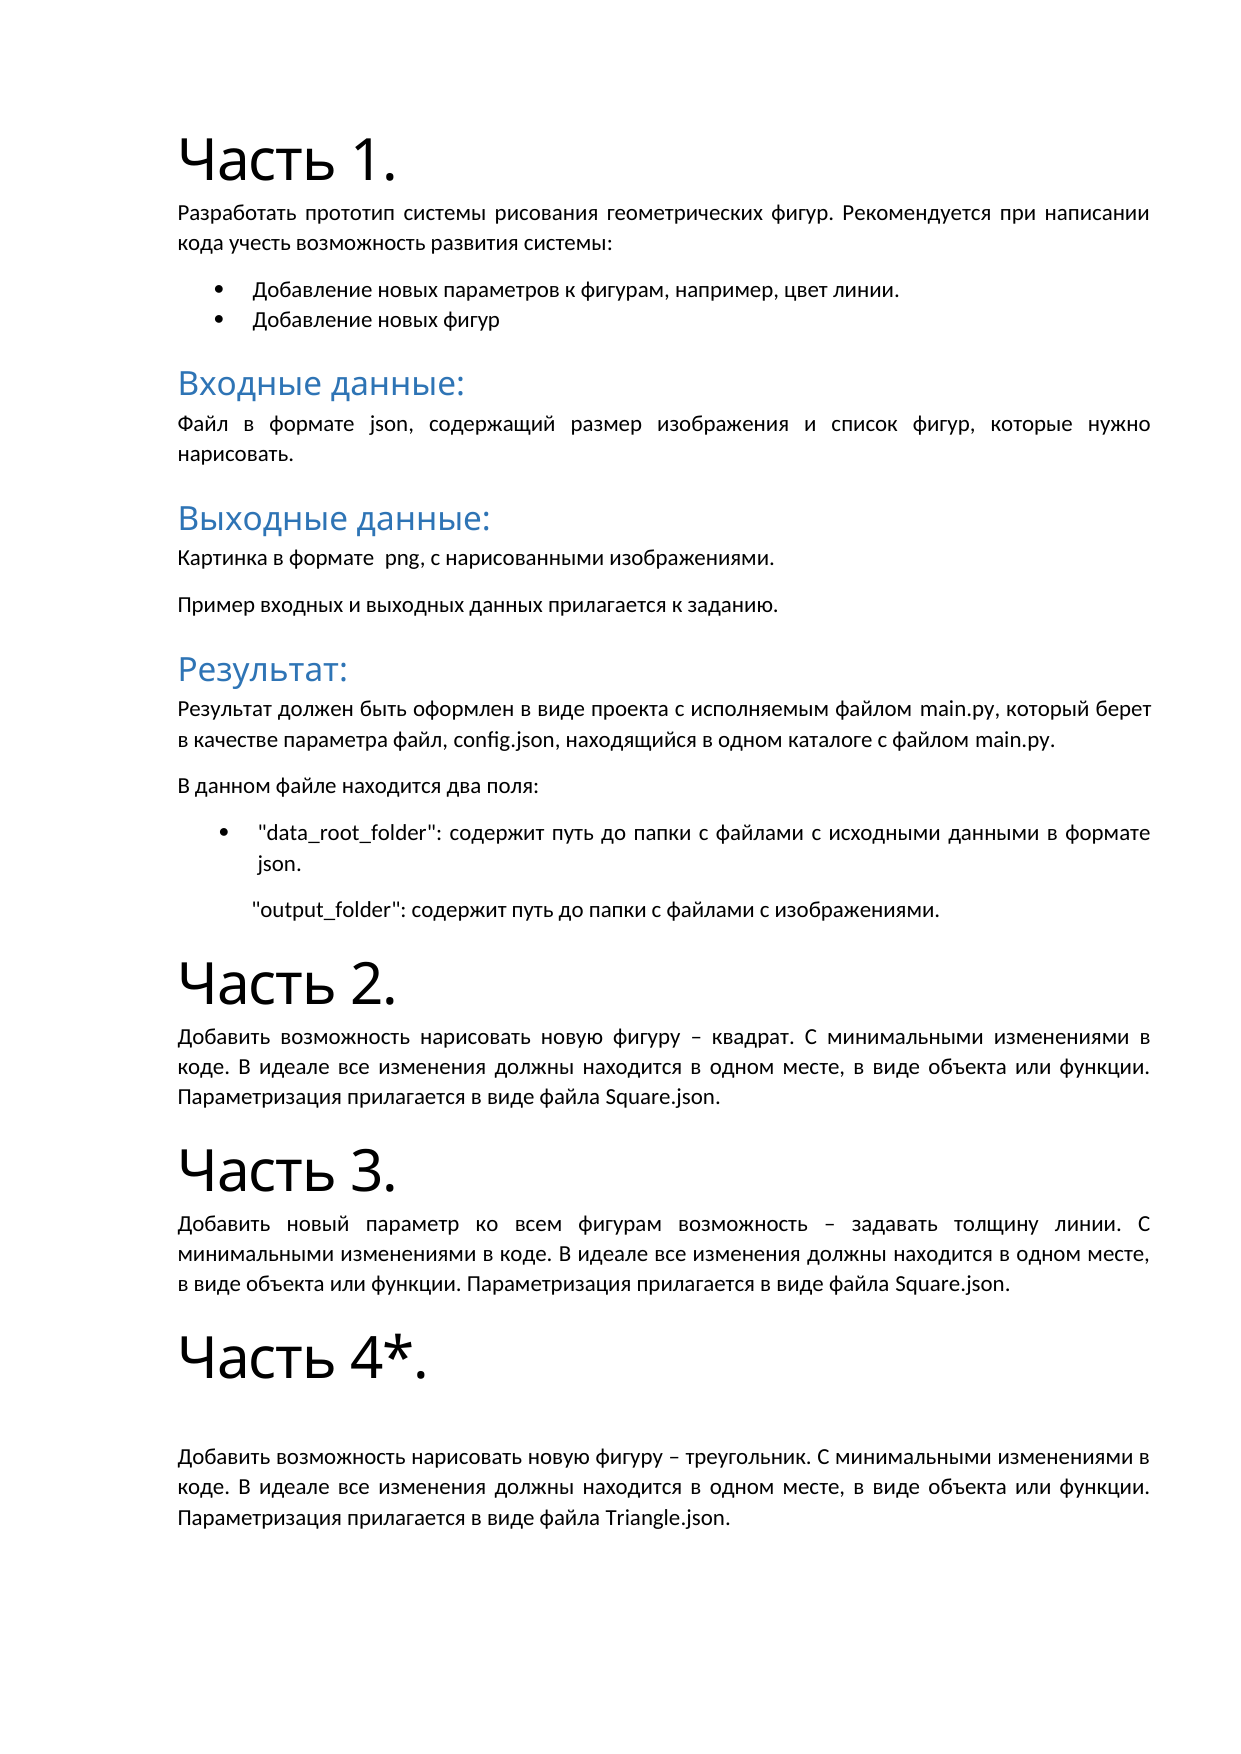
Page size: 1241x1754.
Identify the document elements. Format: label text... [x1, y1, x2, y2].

subtitle Входные данные: [177, 360, 1152, 406]
text "output_folder": содержит путь до папки с файлами с изображениями. [177, 896, 1152, 923]
list "data_root_folder": содержит путь до папки с файлами с исходными данными в формате json. [220, 818, 1152, 877]
text Картинка в формате png, с нарисованными изображениями. [177, 543, 1152, 571]
text Результат должен быть оформлен в виде проекта с исполняемым файлом main.py, который берет в качестве параметра файл, config.json, находящийся в одном каталоге с файлом main.py. [177, 694, 1152, 753]
text Пример входных и выходных данных прилагается к заданию. [177, 590, 1152, 618]
subtitle Результат: [177, 646, 1152, 691]
list Добавление новых фигур [215, 305, 1152, 333]
text Добавить возможность нарисовать новую фигуру – квадрат. С минимальными изменениями в коде. В идеале все изменения должны находится в одном месте, в виде объекта или функции. Параметризация прилагается в виде файла Square.json. [177, 1022, 1152, 1110]
title Часть 3. [177, 1129, 1152, 1209]
text Добавить возможность нарисовать новую фигуру – треугольник. С минимальными изменениями в коде. В идеале все изменения должны находится в одном месте, в виде объекта или функции. Параметризация прилагается в виде файла Triangle.json. [177, 1442, 1152, 1531]
subtitle Выходные данные: [177, 494, 1152, 540]
title Часть 4*. [177, 1316, 1152, 1395]
title Часть 1. [177, 118, 1152, 198]
title Часть 2. [177, 942, 1152, 1022]
text В данном файле находится два поля: [177, 772, 1152, 799]
text Добавить новый параметр ко всем фигурам возможность – задавать толщину линии. С минимальными изменениями в коде. В идеале все изменения должны находится в одном месте, в виде объекта или функции. Параметризация прилагается в виде файла Square.json. [177, 1209, 1152, 1297]
list Добавление новых параметров к фигурам, например, цвет линии. [215, 275, 1152, 303]
text Файл в формате json, содержащий размер изображения и список фигур, которые нужно нарисовать. [177, 409, 1152, 467]
text Разработать прототип системы рисования геометрических фигур. Рекомендуется при написании кода учесть возможность развития системы: [177, 198, 1152, 256]
